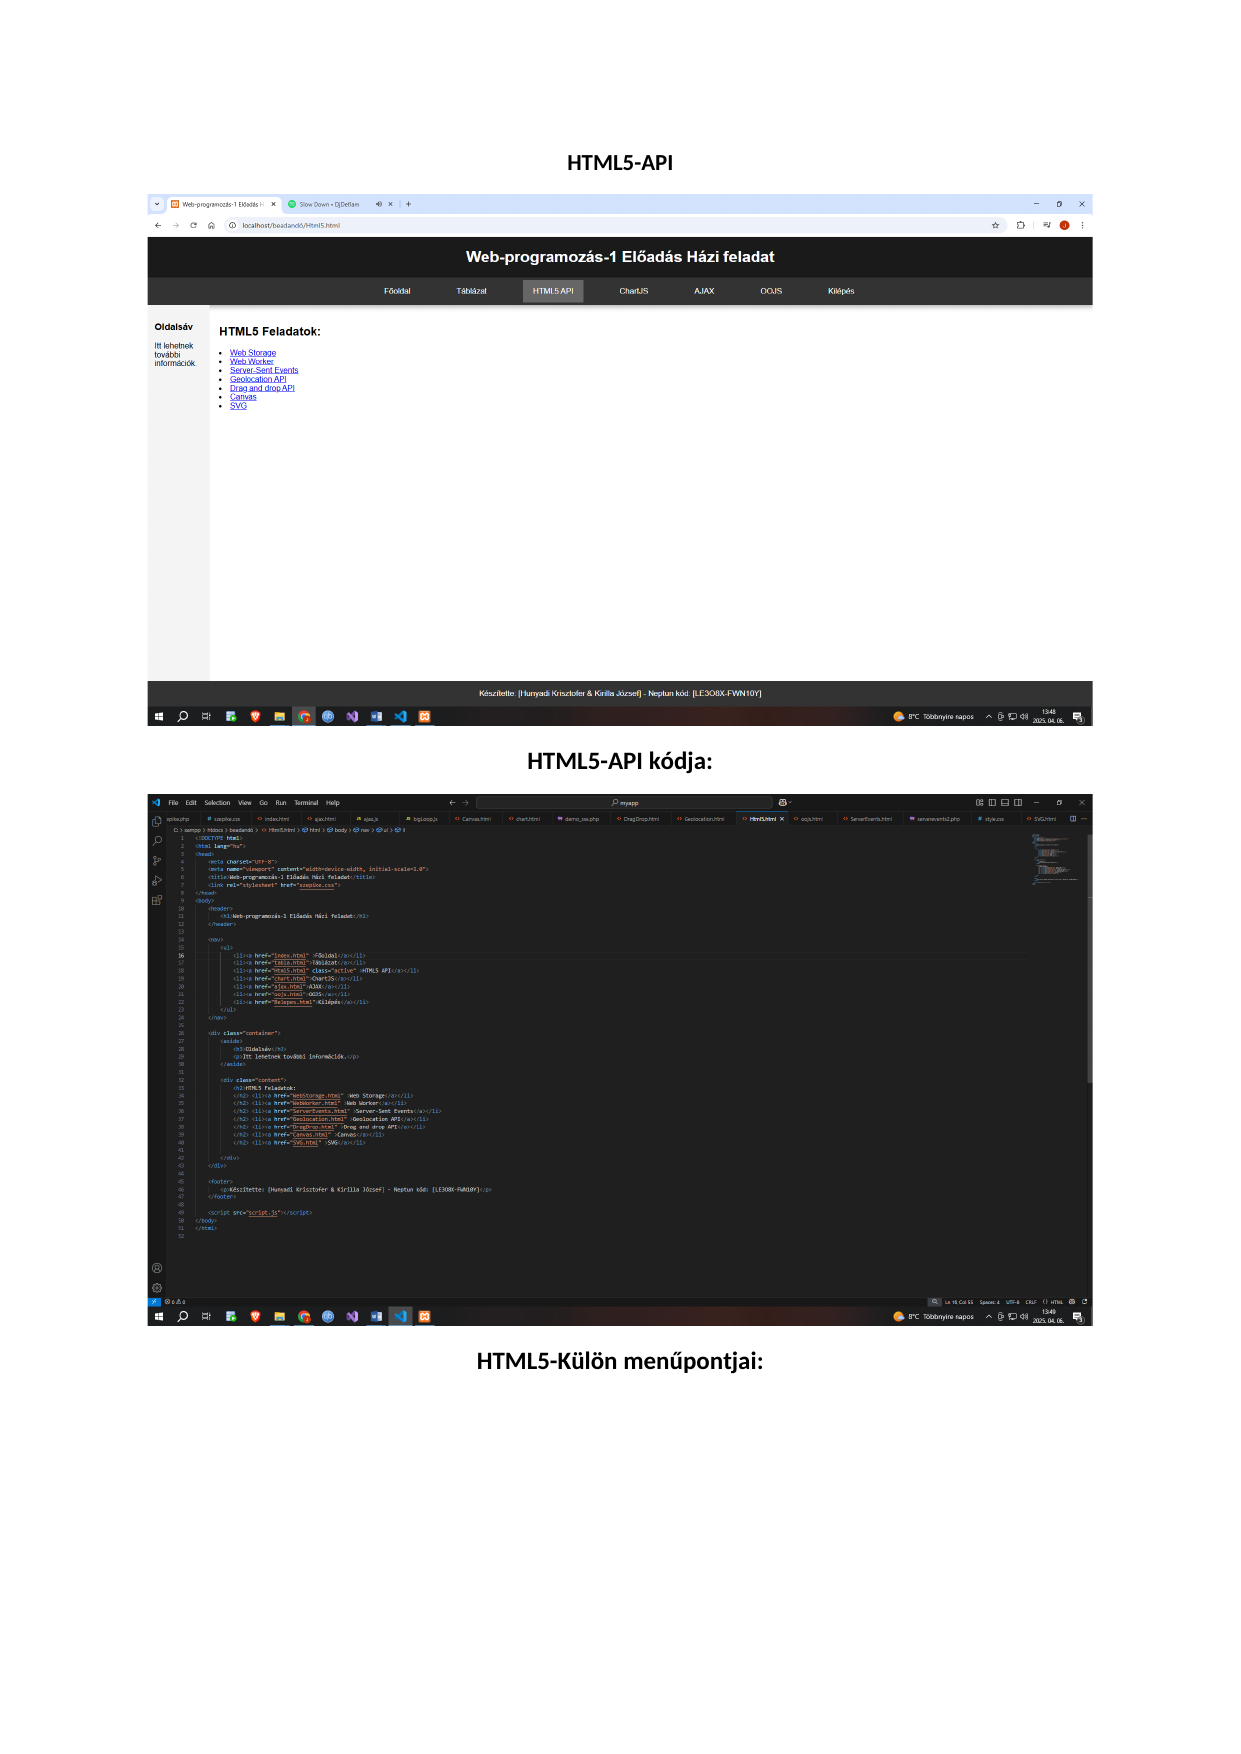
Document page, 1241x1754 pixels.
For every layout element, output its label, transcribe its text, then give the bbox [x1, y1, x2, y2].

picture [147, 794, 1093, 1326]
text HTML5-API [148, 148, 1093, 176]
picture [147, 194, 1093, 726]
text HTML5-API kódja: [148, 745, 1093, 775]
text HTML5-Külön menűpontjai: [148, 1345, 1093, 1375]
